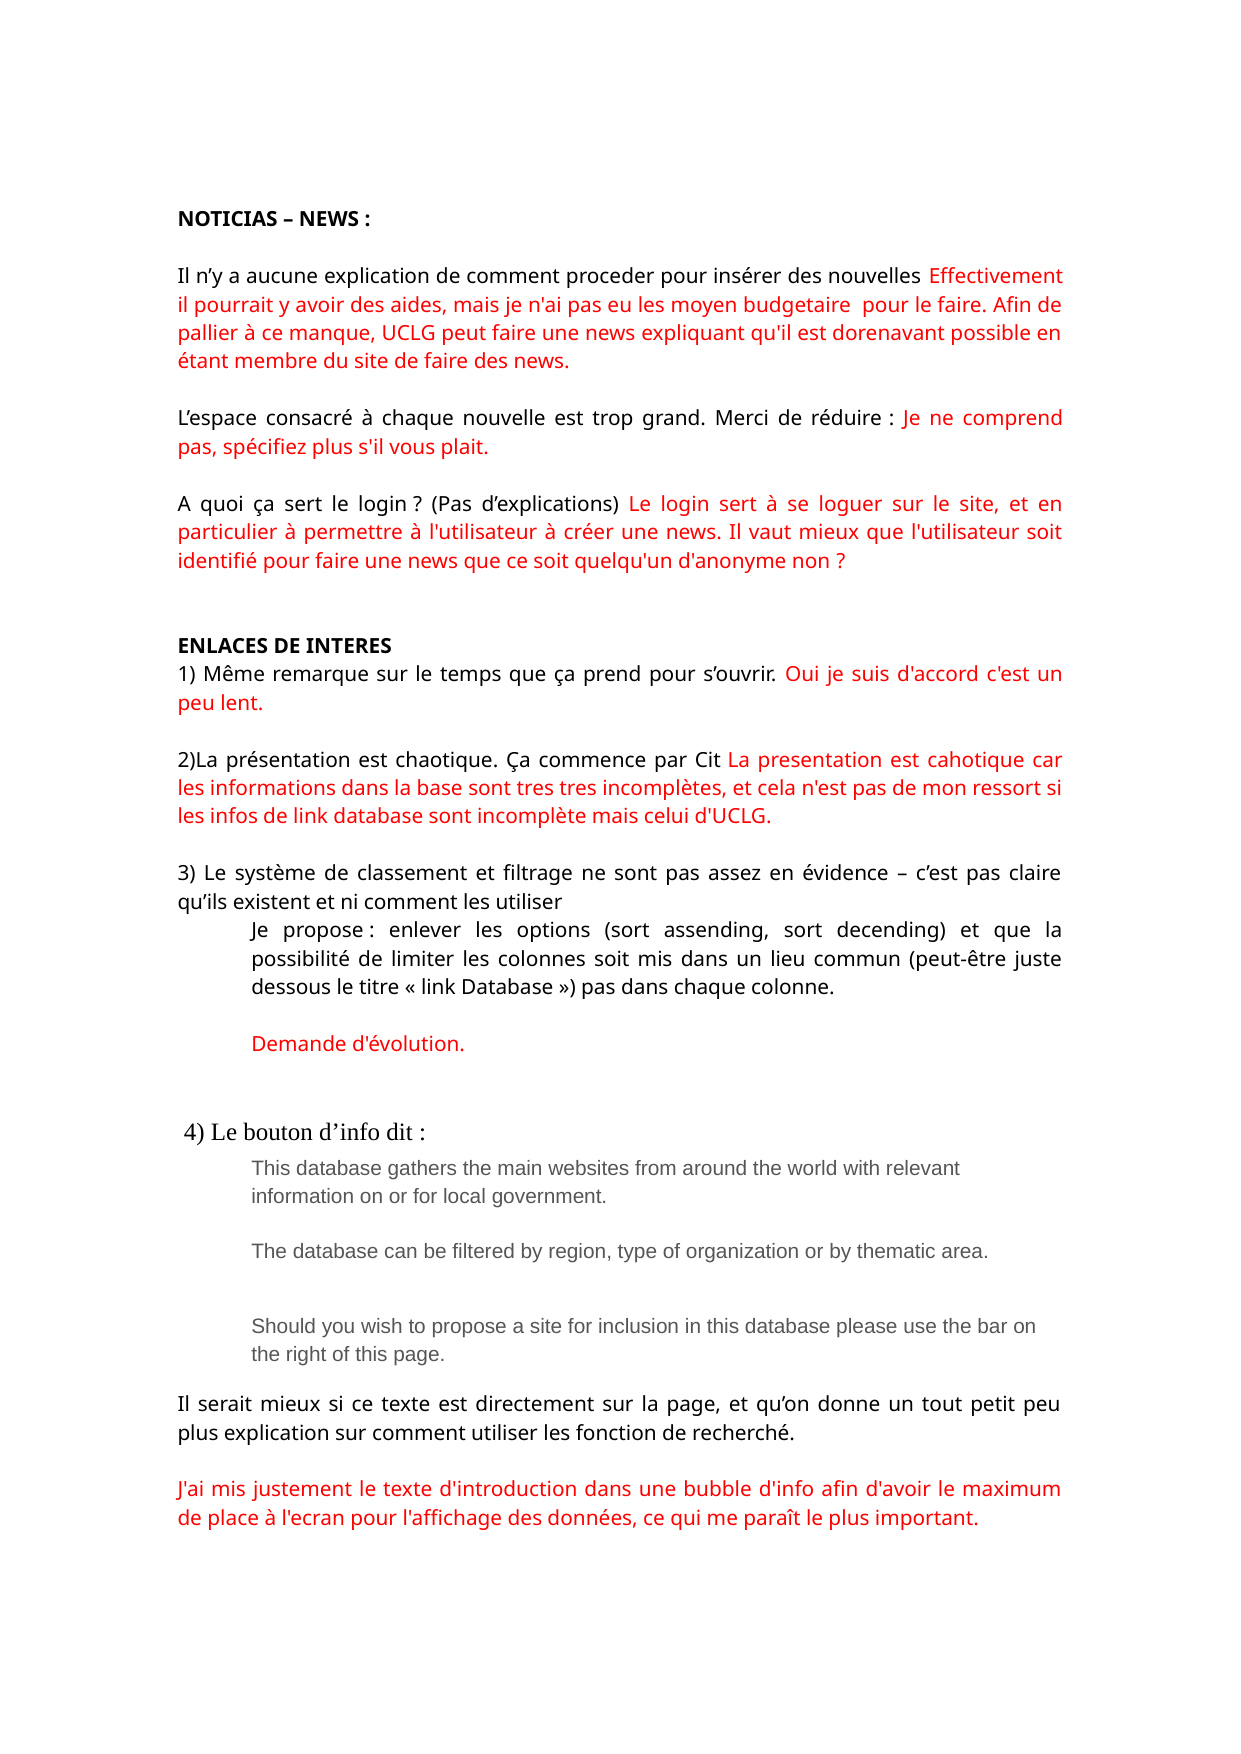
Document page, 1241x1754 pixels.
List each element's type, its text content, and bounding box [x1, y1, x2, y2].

text Il serait mieux si ce texte est directement sur la page, et qu’on donne un tout petit peu plus explication sur comment utiliser les fonction de recherché. [177, 1389, 1063, 1446]
text 3) Le système de classement et filtrage ne sont pas assez en évidence – c’est pas claire qu’ils existent et ni comment les utiliser [177, 858, 1063, 915]
text 2)La présentation est chaotique. Ça commence par Cit La presentation est cahotique car les informations dans la base sont tres tres incomplètes, et cela n'est pas de mon ressort si les infos de link database sont incomplète mais celui d'UCLG. [177, 745, 1063, 830]
text ENLACES DE INTERES [177, 631, 1063, 659]
text NOTICIAS – NEWS : [177, 204, 1063, 233]
text Should you wish to propose a site for inclusion in this database please use the bar on the right of this page. [251, 1309, 1063, 1366]
text This database gathers the main websites from around the world with relevant information on or for local government. [251, 1152, 1063, 1208]
text 4) Le bouton d’info dit : [177, 1117, 1063, 1146]
text A quoi ça sert le login ? (Pas d’explications) Le login sert à se loguer sur le site, et en particulier à permettre à l'utilisateur à créer une news. Il vaut mieux que l'utilisateur soit identifié pour faire une news que ce soit quelqu'un d'anonyme non ? [177, 489, 1063, 574]
text L’espace consacré à chaque nouvelle est trop grand. Merci de réduire : Je ne comprend pas, spécifiez plus s'il vous plait. [177, 403, 1063, 460]
text Il n’y a aucune explication de comment proceder pour insérer des nouvelles Effectivement il pourrait y avoir des aides, mais je n'ai pas eu les moyen budgetaire pour le faire. Afin de pallier à ce manque, UCLG peut faire une news expliquant qu'il est dorenavant possible en étant membre du site de faire des news. [177, 261, 1063, 375]
text Je propose : enlever les options (sort assending, sort decending) et que la possibilité de limiter les colonnes soit mis dans un lieu commun (peut-être juste dessous le titre « link Database ») pas dans chaque colonne. [251, 915, 1063, 1001]
text J'ai mis justement le texte d'introduction dans une bubble d'info afin d'avoir le maximum de place à l'ecran pour l'affichage des données, ce qui me paraît le plus important. [177, 1474, 1063, 1531]
text 1) Même remarque sur le temps que ça prend pour s’ouvrir. Oui je suis d'accord c'est un peu lent. [177, 659, 1063, 716]
text Demande d'évolution. [251, 1029, 1063, 1058]
text The database can be filtered by region, type of organization or by thematic area. [251, 1234, 1063, 1263]
